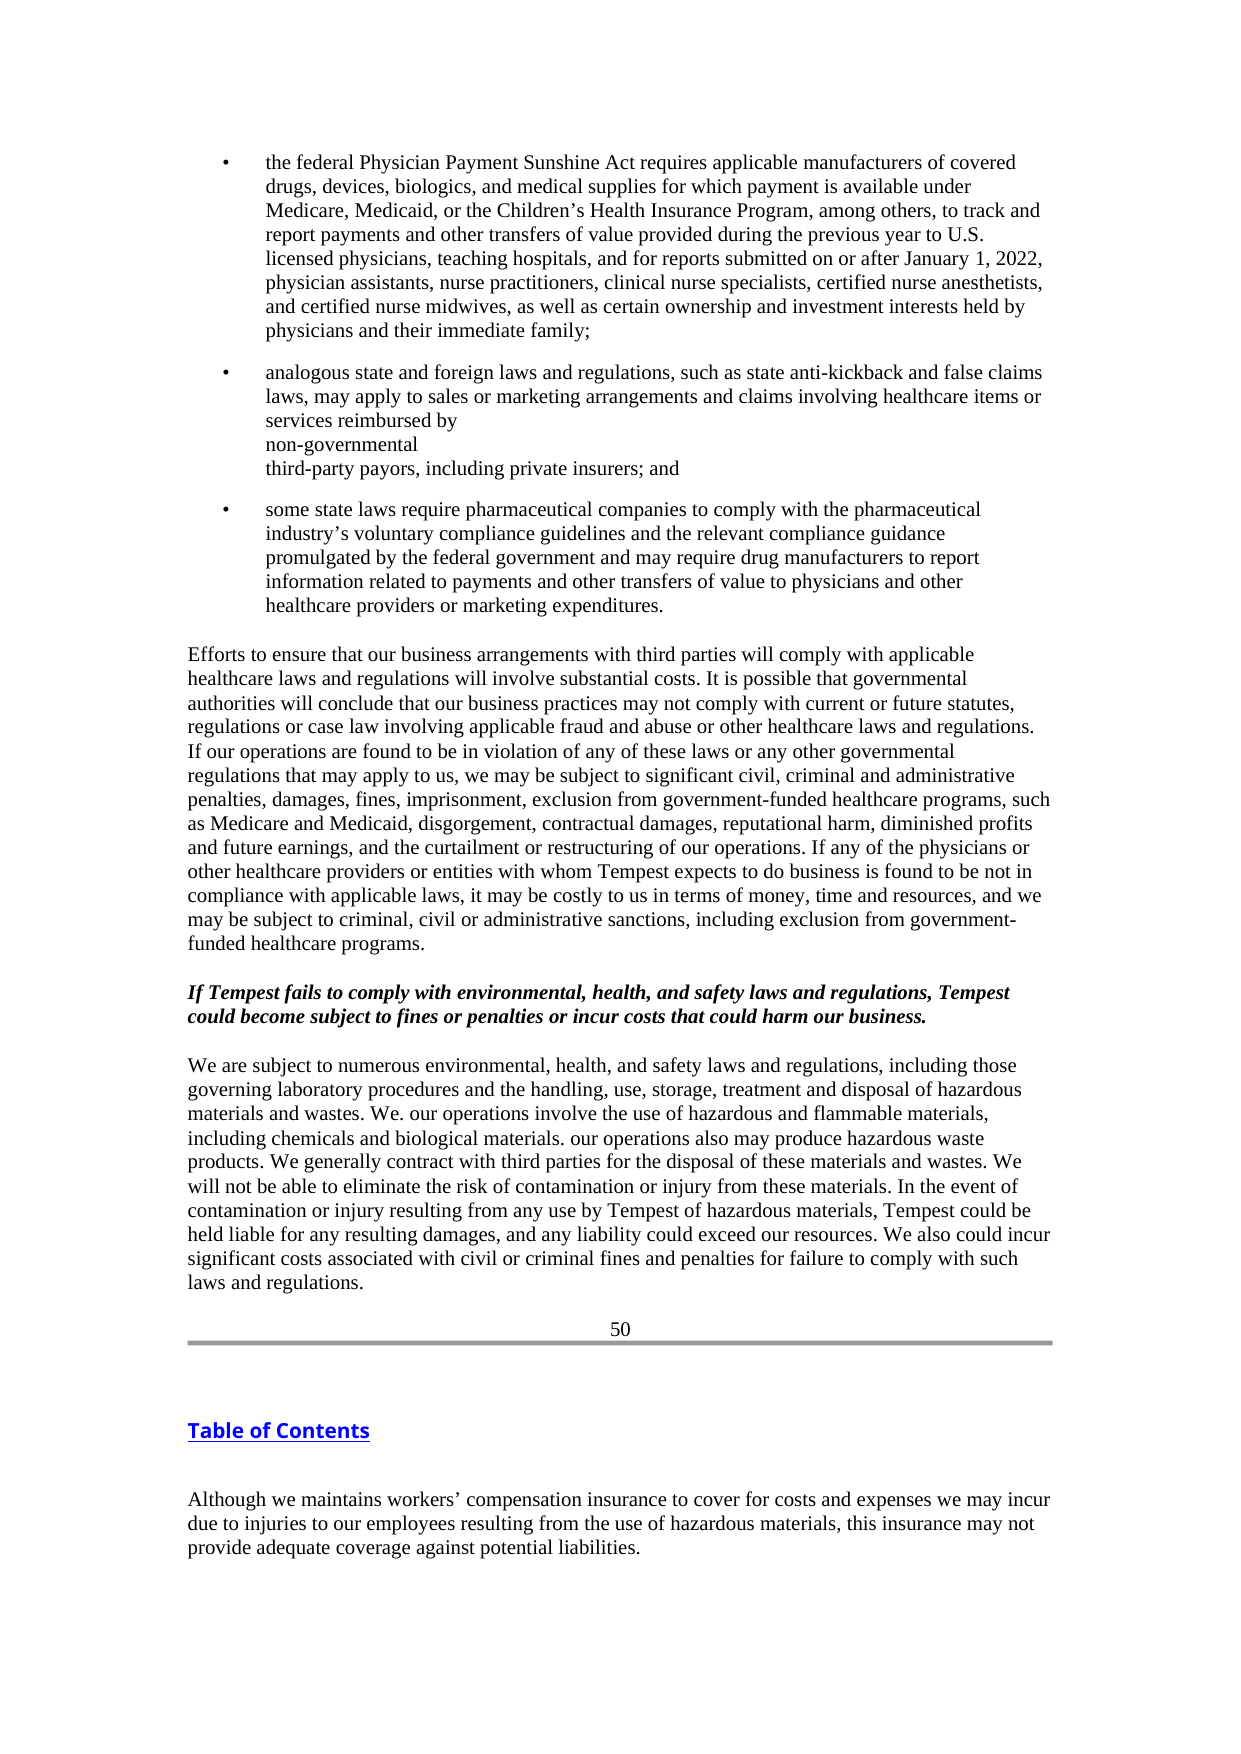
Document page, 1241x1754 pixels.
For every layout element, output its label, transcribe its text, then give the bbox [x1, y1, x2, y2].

text If Tempest fails to comply with environmental, health, and safety laws and regulations, Tempest could become subject to fines or penalties or incur costs that could harm our business. [187, 980, 1053, 1028]
text Although we maintains workers’ compensation insurance to cover for costs and expenses we may incur due to injuries to our employees resulting from the use of hazardous materials, this insurance may not provide adequate coverage against potential liabilities. [187, 1487, 1053, 1559]
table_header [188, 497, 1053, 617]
text 50 [187, 1317, 1053, 1340]
text We are subject to numerous environmental, health, and safety laws and regulations, including those governing laboratory procedures and the handling, use, storage, treatment and disposal of hazardous materials and wastes. We. our operations involve the use of hazardous and flammable materials, including chemicals and biological materials. our operations also may produce hazardous waste products. We generally contract with third parties for the disposal of these materials and wastes. We will not be able to eliminate the risk of contamination or injury from these materials. In the event of contamination or injury resulting from any use by Tempest of hazardous materials, Tempest could be held liable for any resulting damages, and any liability could exceed our resources. We also could incur significant costs associated with civil or criminal fines and penalties for failure to comply with such laws and regulations. [187, 1053, 1053, 1294]
text Table of Contents [187, 1416, 1053, 1445]
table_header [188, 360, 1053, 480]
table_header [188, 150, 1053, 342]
text Efforts to ensure that our business arrangements with third parties will comply with applicable healthcare laws and regulations will involve substantial costs. It is possible that governmental authorities will conclude that our business practices may not comply with current or future statutes, regulations or case law involving applicable fraud and abuse or other healthcare laws and regulations. If our operations are found to be in violation of any of these laws or any other governmental regulations that may apply to us, we may be subject to significant civil, criminal and administrative penalties, damages, fines, imprisonment, exclusion from government-funded healthcare programs, such as Medicare and Medicaid, disgorgement, contractual damages, reputational harm, diminished profits and future earnings, and the curtailment or restructuring of our operations. If any of the physicians or other healthcare providers or entities with whom Tempest expects to do business is found to be not in compliance with applicable laws, it may be costly to us in terms of money, time and resources, and we may be subject to criminal, civil or administrative sanctions, including exclusion from government-funded healthcare programs. [187, 642, 1053, 955]
